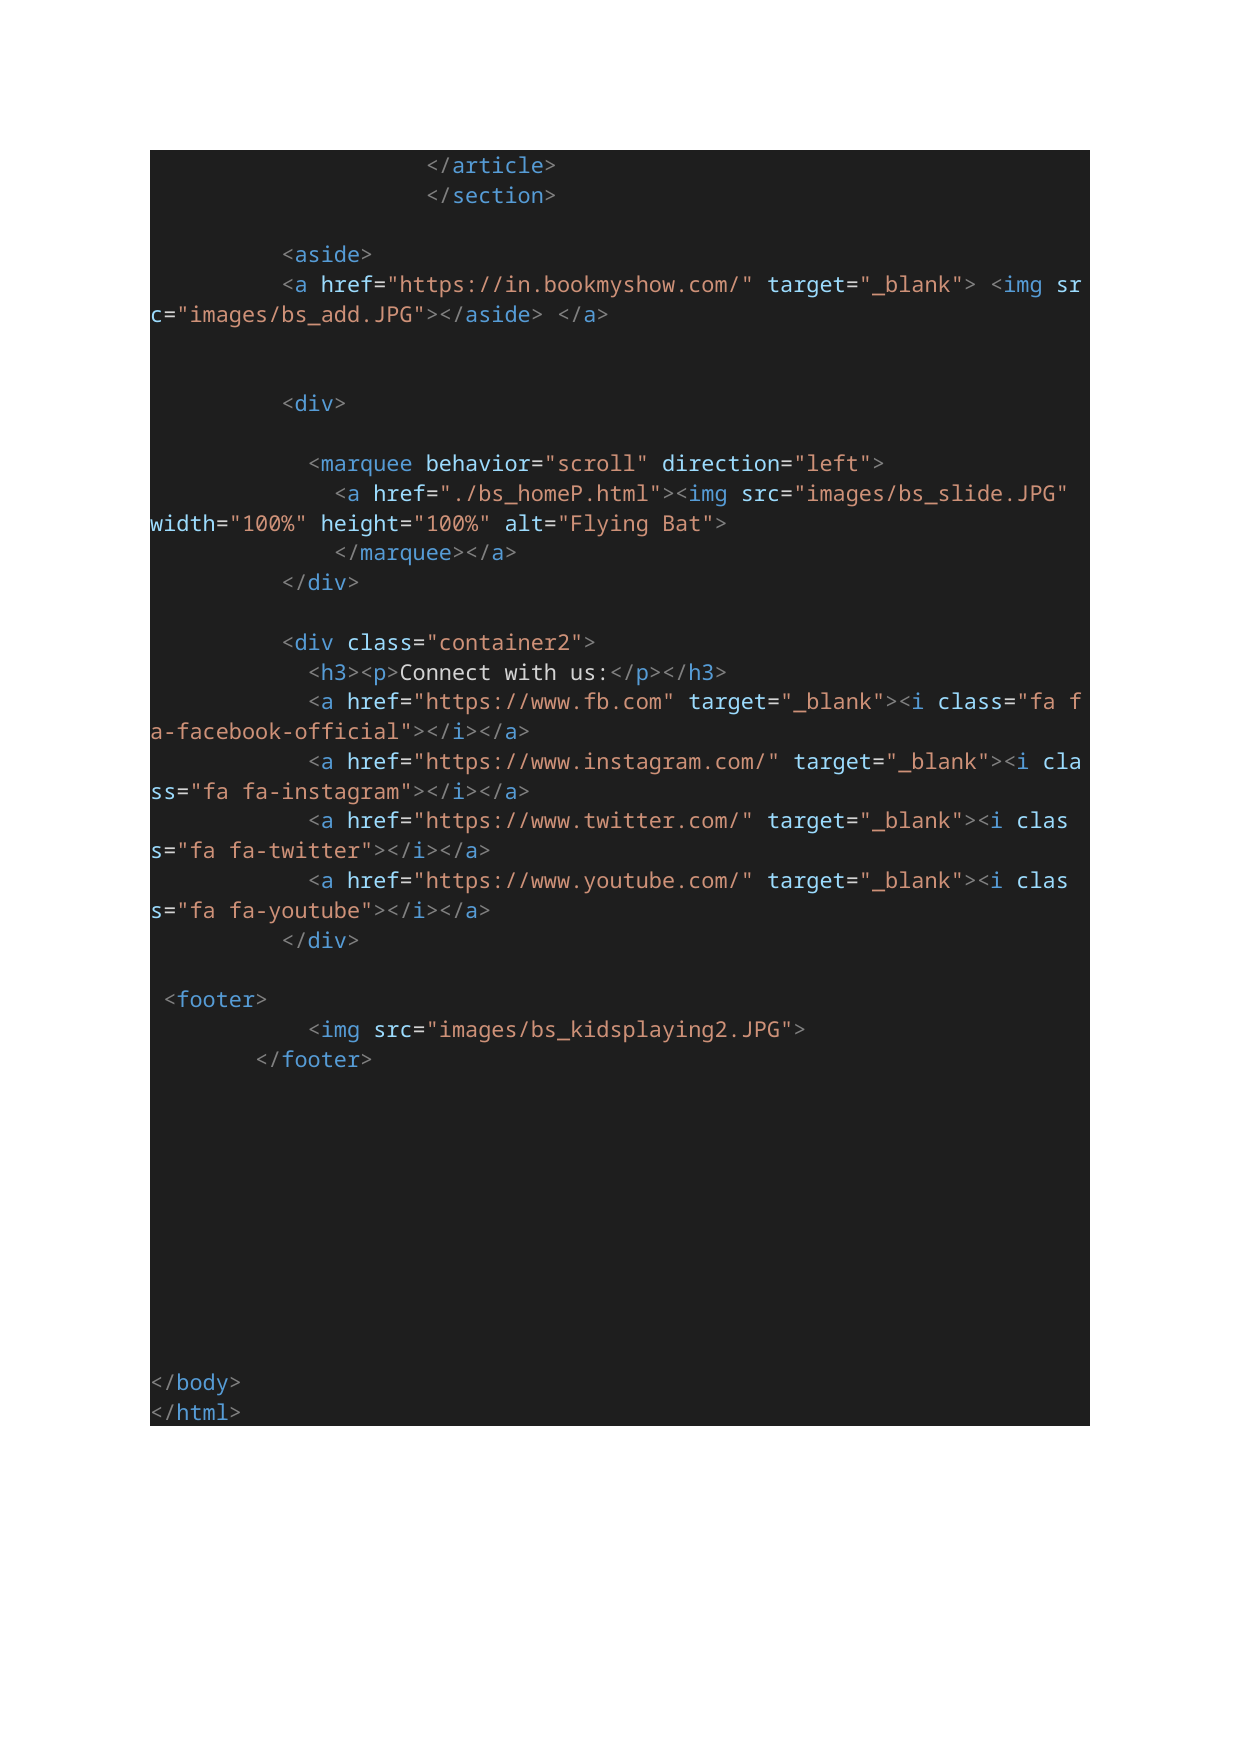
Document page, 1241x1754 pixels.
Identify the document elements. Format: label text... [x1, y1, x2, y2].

text <a href="./bs_homeP.html"><img src="images/bs_slide.JPG" width="100%" height="100%" alt="Flying Bat"> [150, 478, 1090, 537]
text <aside> [150, 239, 1090, 269]
text </div> [150, 567, 1090, 597]
text </article> [150, 150, 1090, 180]
text <a href="https://www.twitter.com/" target="_blank"><i class="fa fa-twitter"></i></a> [150, 805, 1090, 865]
text <div class="container2"> [150, 627, 1090, 656]
text </marquee></a> [150, 537, 1090, 567]
text </html> [150, 1396, 1090, 1426]
text <a href="https://www.youtube.com/" target="_blank"><i class="fa fa-youtube"></i></a> [150, 865, 1090, 924]
text </div> [150, 924, 1090, 954]
text </body> [150, 1367, 1090, 1396]
text <div> [150, 388, 1090, 418]
text <marquee behavior="scroll" direction="left"> [150, 448, 1090, 478]
text <footer> [150, 984, 1090, 1014]
text </section> [150, 180, 1090, 209]
text <a href="https://www.fb.com" target="_blank"><i class="fa fa-facebook-official"></i></a> [150, 686, 1090, 746]
text </footer> [150, 1044, 1090, 1073]
text <h3><p>Connect with us:</p></h3> [150, 656, 1090, 686]
text <a href="https://in.bookmyshow.com/" target="_blank"> <img src="images/bs_add.JPG"></aside> </a> [150, 269, 1090, 329]
text <img src="images/bs_kidsplaying2.JPG"> [150, 1014, 1090, 1044]
text <a href="https://www.instagram.com/" target="_blank"><i class="fa fa-instagram"></i></a> [150, 746, 1090, 805]
